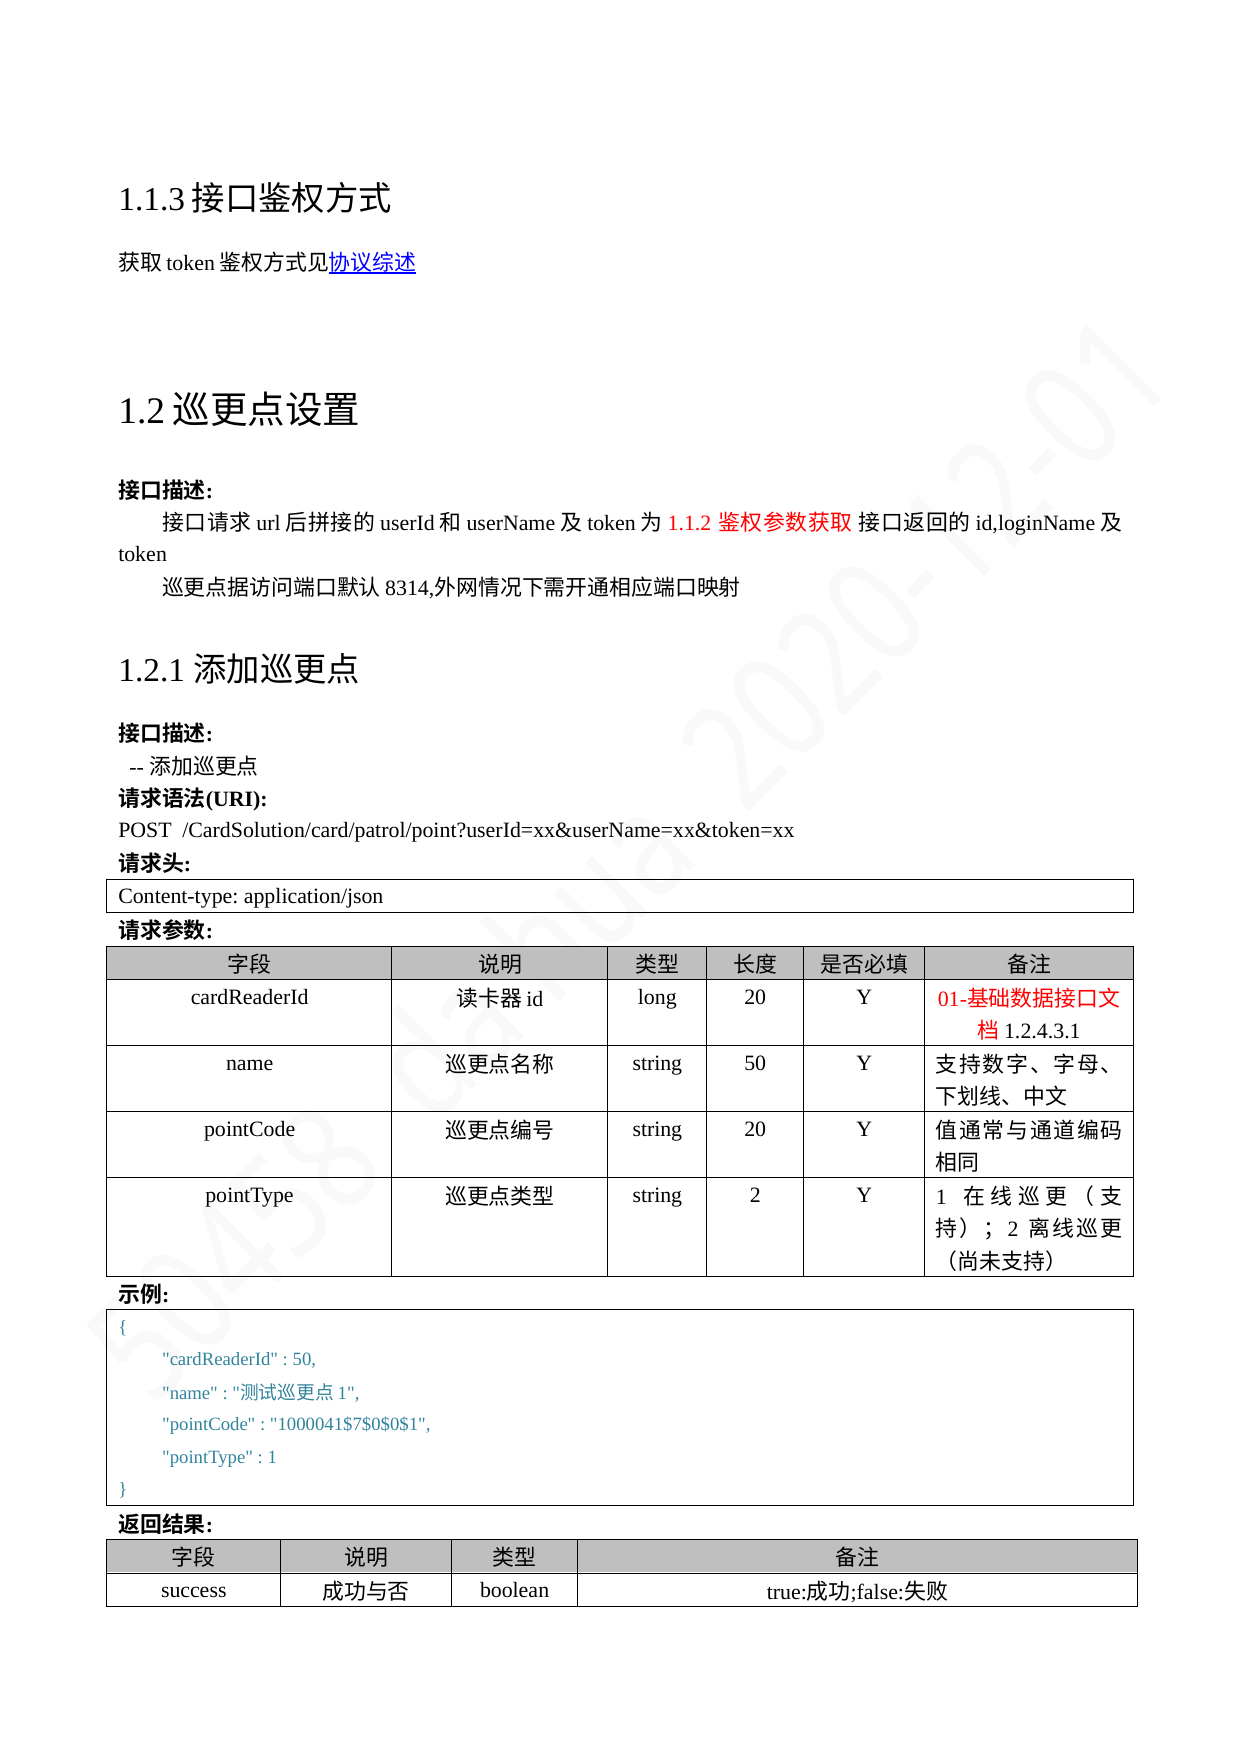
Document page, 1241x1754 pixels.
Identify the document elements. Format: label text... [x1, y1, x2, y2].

table_cell 2 [707, 1178, 803, 1276]
table_header Content-type: application/json [107, 880, 1133, 912]
text 获取token鉴权方式见协议综述 [118, 245, 1122, 277]
table_cell Y [804, 1112, 924, 1177]
table_header 字段 [107, 947, 391, 979]
table_cell 20 [707, 980, 803, 1045]
text 接口描述: [118, 472, 1122, 505]
table_header 说明 [392, 947, 607, 979]
table_cell name [107, 1046, 391, 1111]
table_cell pointType [107, 1178, 391, 1276]
text 请求语法(URI): [118, 781, 1122, 813]
text 请求参数: [118, 913, 1122, 946]
table_cell 01-基础数据接口文档 1.2.4.3.1 [925, 980, 1133, 1045]
table_cell true:成功;false:失败 [578, 1574, 1137, 1606]
table_header 是否必填 [804, 947, 924, 979]
table_cell 巡更点名称 [392, 1046, 607, 1111]
table_cell 50 [707, 1046, 803, 1111]
subtitle 1.1.3接口鉴权方式 [118, 163, 1122, 228]
table_cell boolean [452, 1574, 577, 1606]
table_cell pointCode [107, 1112, 391, 1177]
table_cell long [608, 980, 706, 1045]
table_header 类型 [608, 947, 706, 979]
table_cell 值通常与通道编码相同 [925, 1112, 1133, 1177]
subtitle 1.2.1 添加巡更点 [118, 635, 1122, 700]
subtitle 1.2巡更点设置 [118, 375, 1122, 440]
table_header 类型 [452, 1540, 577, 1572]
text 返回结果: [118, 1506, 1122, 1539]
text 请求头: [118, 846, 1122, 878]
table_cell 巡更点编号 [392, 1112, 607, 1177]
table_header 字段 [107, 1540, 280, 1572]
table_header 备注 [925, 947, 1133, 979]
text 示例: [118, 1277, 1122, 1309]
table_cell 巡更点类型 [392, 1178, 607, 1276]
table_cell 1 在线巡更（支持）；2 离线巡更（尚未支持） [925, 1178, 1133, 1276]
text 接口请求url后拼接的userId和userName及token为1.1.2 鉴权参数获取 接口返回的id,loginName及token [118, 505, 1122, 570]
text 巡更点据访问端口默认8314,外网情况下需开通相应端口映射 [118, 570, 1122, 602]
table_cell 20 [707, 1112, 803, 1177]
table_header { "cardReaderId" : 50, "name" : "测试巡更点1", "pointCode" : "1000041$7$0$0$1", "pointType" : 1 } [107, 1310, 1133, 1505]
table_header 备注 [578, 1540, 1137, 1572]
table_cell string [608, 1112, 706, 1177]
text -- 添加巡更点 [118, 748, 1122, 781]
table_cell 支持数字、字母、下划线、中文 [925, 1046, 1133, 1111]
table_cell string [608, 1046, 706, 1111]
table_cell string [608, 1178, 706, 1276]
table_cell 成功与否 [281, 1574, 451, 1606]
table_header 长度 [707, 947, 803, 979]
table_cell cardReaderId [107, 980, 391, 1045]
table_header 说明 [281, 1540, 451, 1572]
text 接口描述: [118, 716, 1122, 748]
table_cell Y [804, 1046, 924, 1111]
table_cell success [107, 1574, 280, 1606]
table_cell 读卡器id [392, 980, 607, 1045]
table_cell Y [804, 980, 924, 1045]
table_cell Y [804, 1178, 924, 1276]
text POST /CardSolution/card/patrol/point?userId=xx&userName=xx&token=xx [118, 813, 1122, 846]
